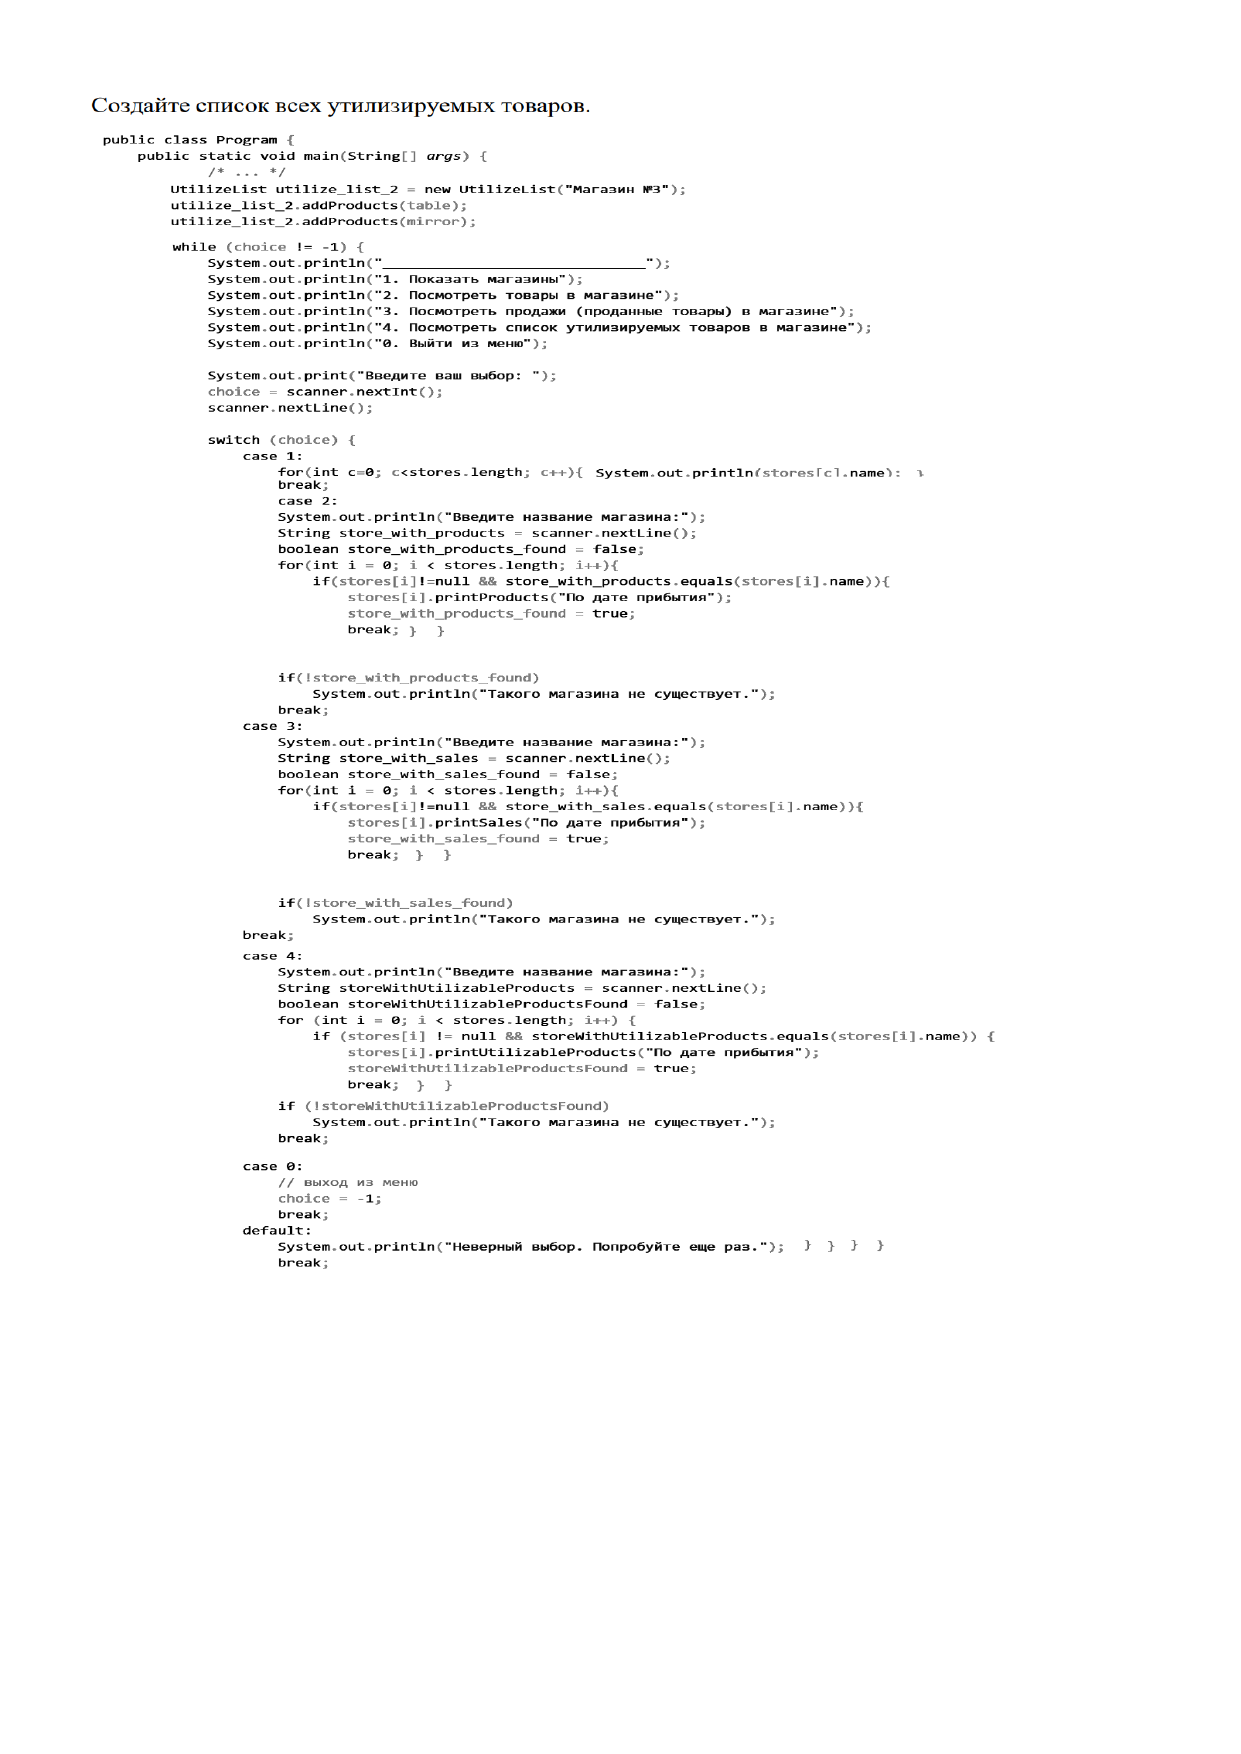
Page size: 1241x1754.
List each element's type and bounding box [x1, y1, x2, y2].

picture [88, 120, 1020, 1281]
picture [88, 88, 594, 119]
